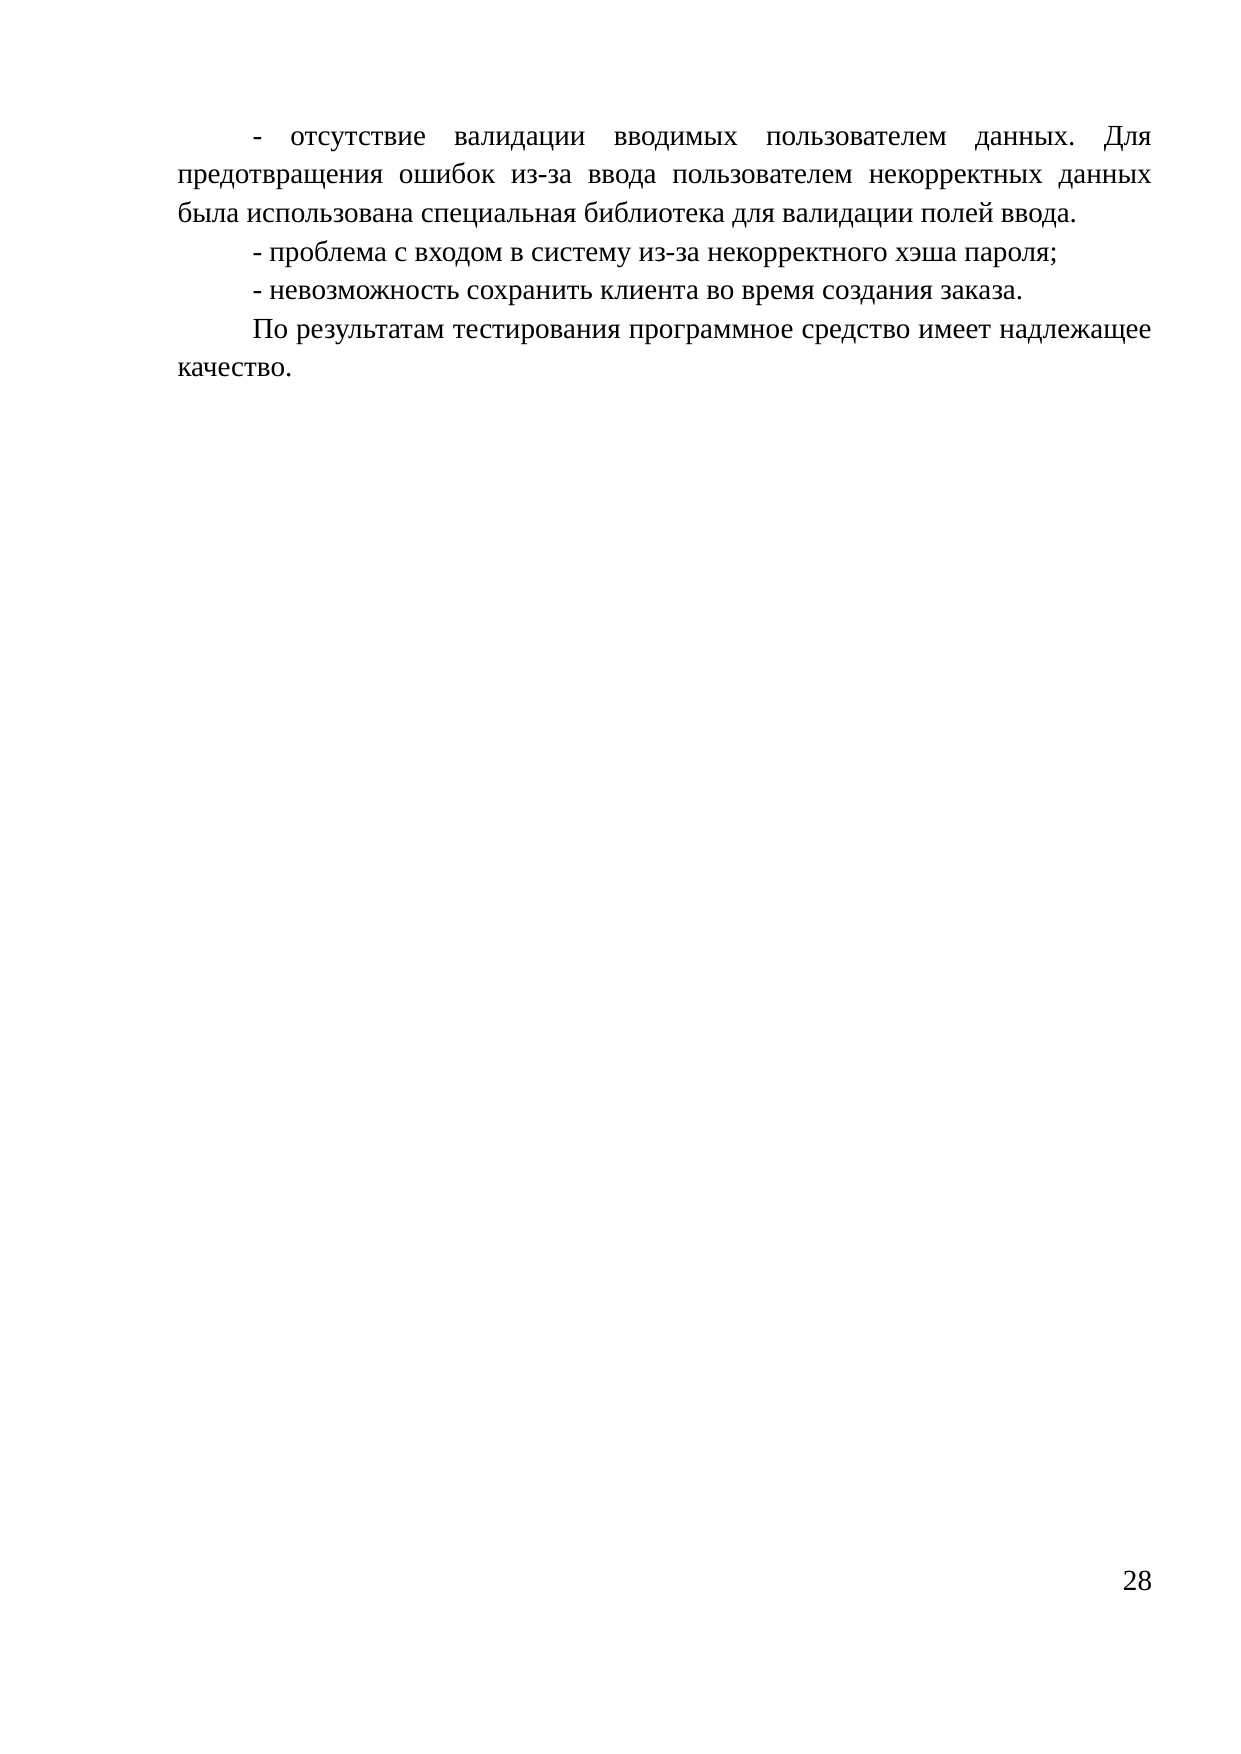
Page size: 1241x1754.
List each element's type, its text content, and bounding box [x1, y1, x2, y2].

text - отсутствие валидации вводимых пользователем данных. Для предотвращения ошибок из-за ввода пользователем некорректных данных была использована специальная библиотека для валидации полей ввода. [177, 118, 1152, 229]
text По результатам тестирования программное средство имеет надлежащее качество. [177, 311, 1152, 383]
text - проблема с входом в систему из-за некорректного хэша пароля; [177, 234, 1152, 267]
text - невозможность сохранить клиента во время создания заказа. [177, 272, 1152, 306]
